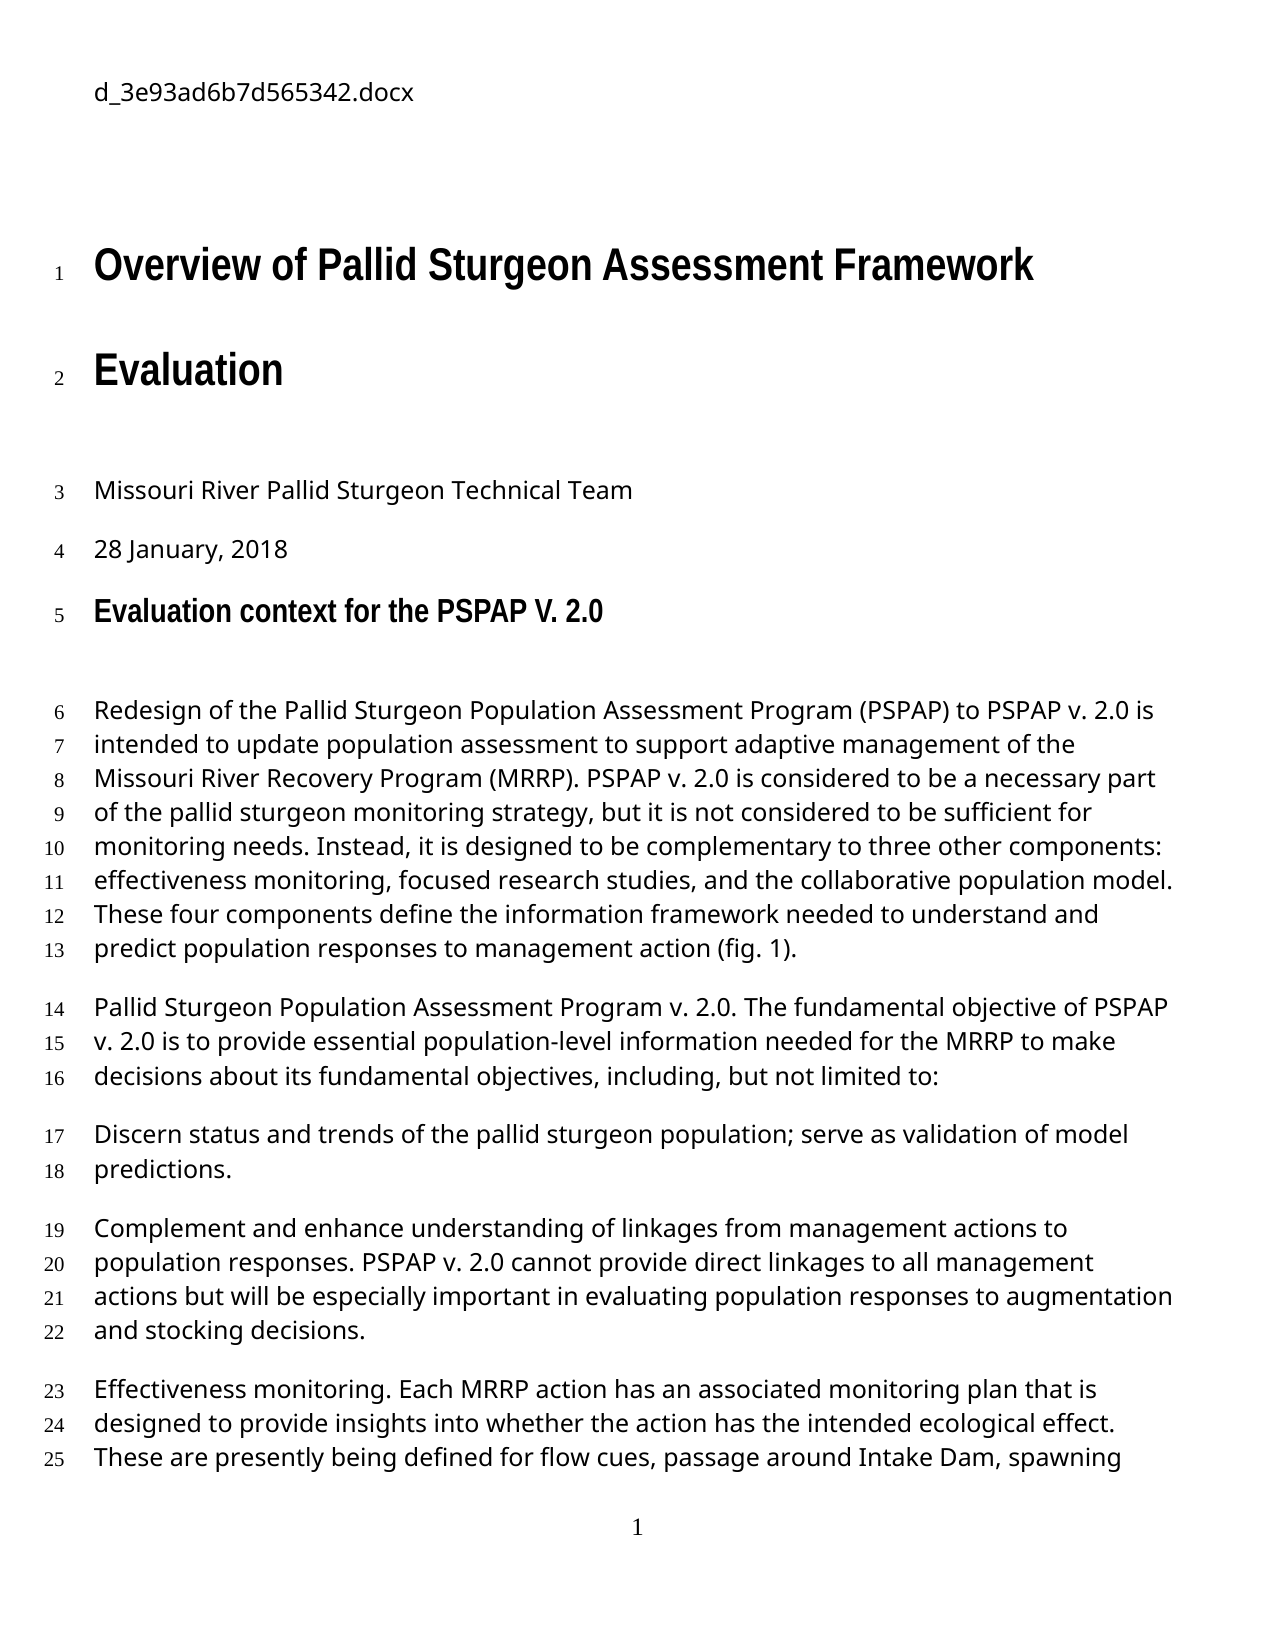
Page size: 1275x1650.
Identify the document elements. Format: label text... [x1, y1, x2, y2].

subtitle Evaluation context for the PSPAP V. 2.0 [94, 591, 1181, 629]
title Overview of Pallid Sturgeon Assessment Framework Evaluation [94, 237, 1181, 395]
